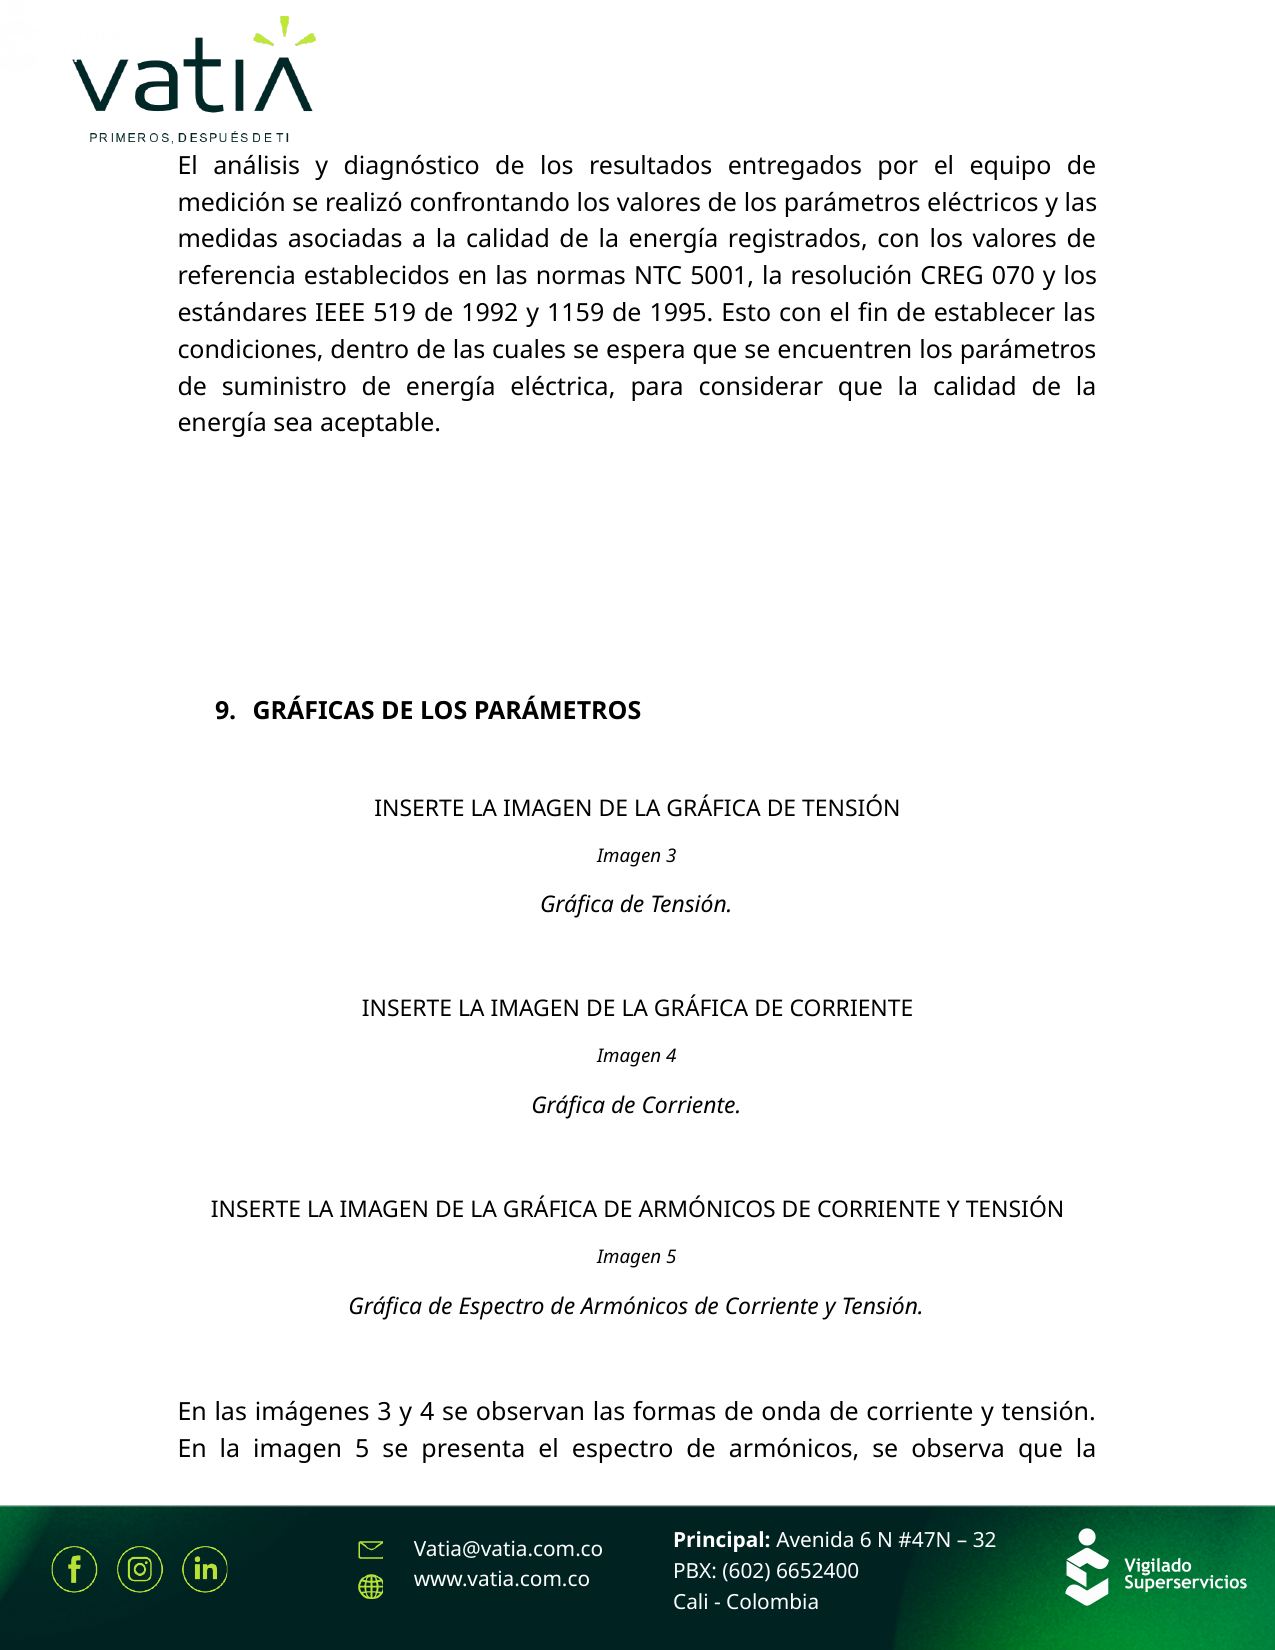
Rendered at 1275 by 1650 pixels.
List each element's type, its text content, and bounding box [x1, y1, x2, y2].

text Gráfica de Espectro de Armónicos de Corriente y Tensión. [177, 1289, 1098, 1321]
text INSERTE LA IMAGEN DE LA GRÁFICA DE TENSIÓN [177, 792, 1098, 823]
text El análisis y diagnóstico de los resultados entregados por el equipo de medición se realizó confrontando los valores de los parámetros eléctricos y las medidas asociadas a la calidad de la energía registrados, con los valores de referencia establecidos en las normas NTC 5001, la resolución CREG 070 y los estándares IEEE 519 de 1992 y 1159 de 1995. Esto con el fin de establecer las condiciones, dentro de las cuales se espera que se encuentren los parámetros de suministro de energía eléctrica, para considerar que la calidad de la energía sea aceptable. [177, 148, 1098, 439]
text Imagen 5 [177, 1243, 1098, 1269]
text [177, 1393, 1098, 1464]
text INSERTE LA IMAGEN DE LA GRÁFICA DE ARMÓNICOS DE CORRIENTE Y TENSIÓN [177, 1193, 1098, 1224]
text Gráfica de Tensión. [177, 888, 1098, 919]
picture [0, 0, 1275, 1650]
subtitle GRÁFICAS DE LOS PARÁMETROS [215, 693, 1098, 727]
text Imagen 3 [177, 842, 1098, 867]
text Gráfica de Corriente. [177, 1089, 1098, 1120]
text Imagen 4 [177, 1043, 1098, 1068]
text INSERTE LA IMAGEN DE LA GRÁFICA DE CORRIENTE [177, 992, 1098, 1023]
